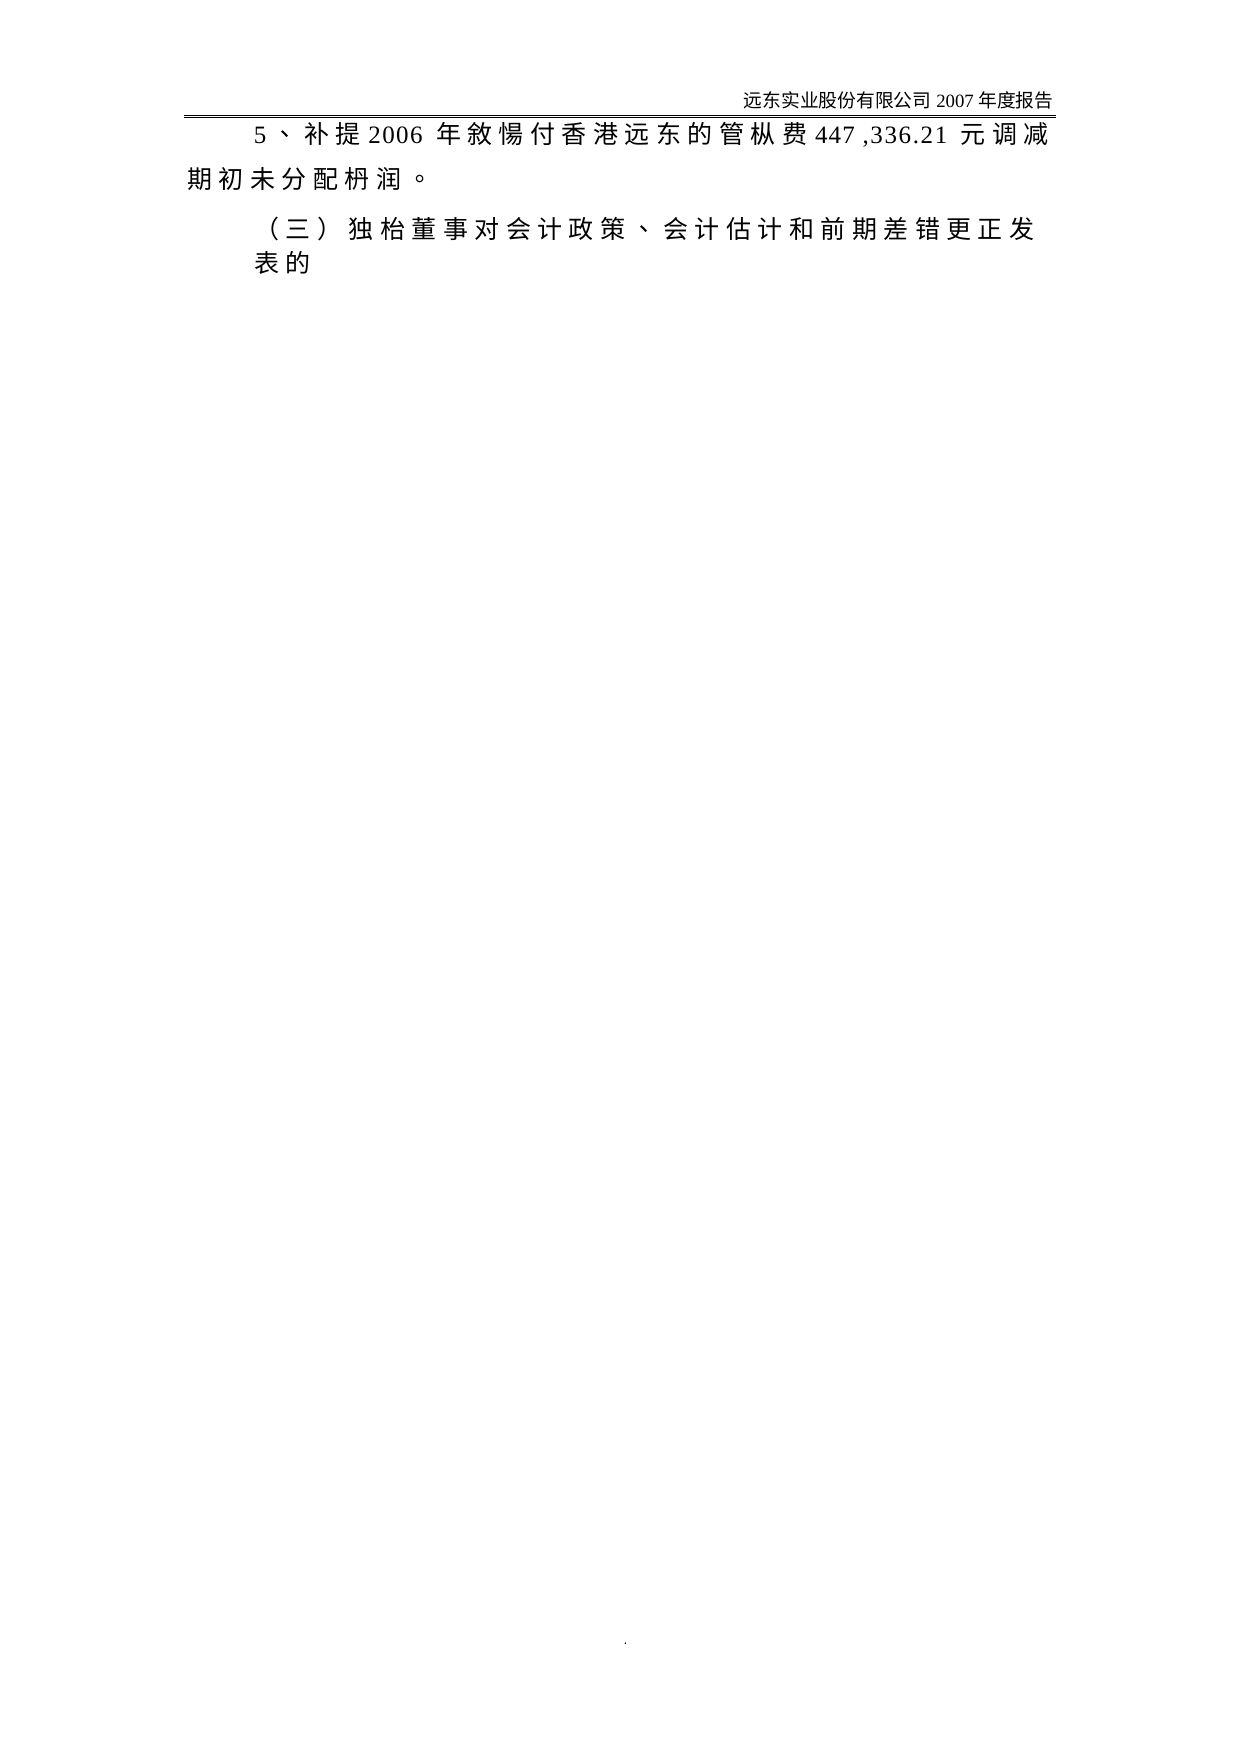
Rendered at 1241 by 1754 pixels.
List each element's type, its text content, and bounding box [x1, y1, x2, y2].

text 5 、 补 提 2006 年 敘 愓 付 香 港 远 东 的 管 枞 费 447 ,336.21 元 调 减 期 初 未 分 配 枬 润 。 [187, 117, 1064, 196]
text （ 三 ） 独 枱 董 事 对 会 计 政 策 、 会 计 估 计 和 前 期 差 错 更 正 发 表 的 [254, 212, 1064, 280]
